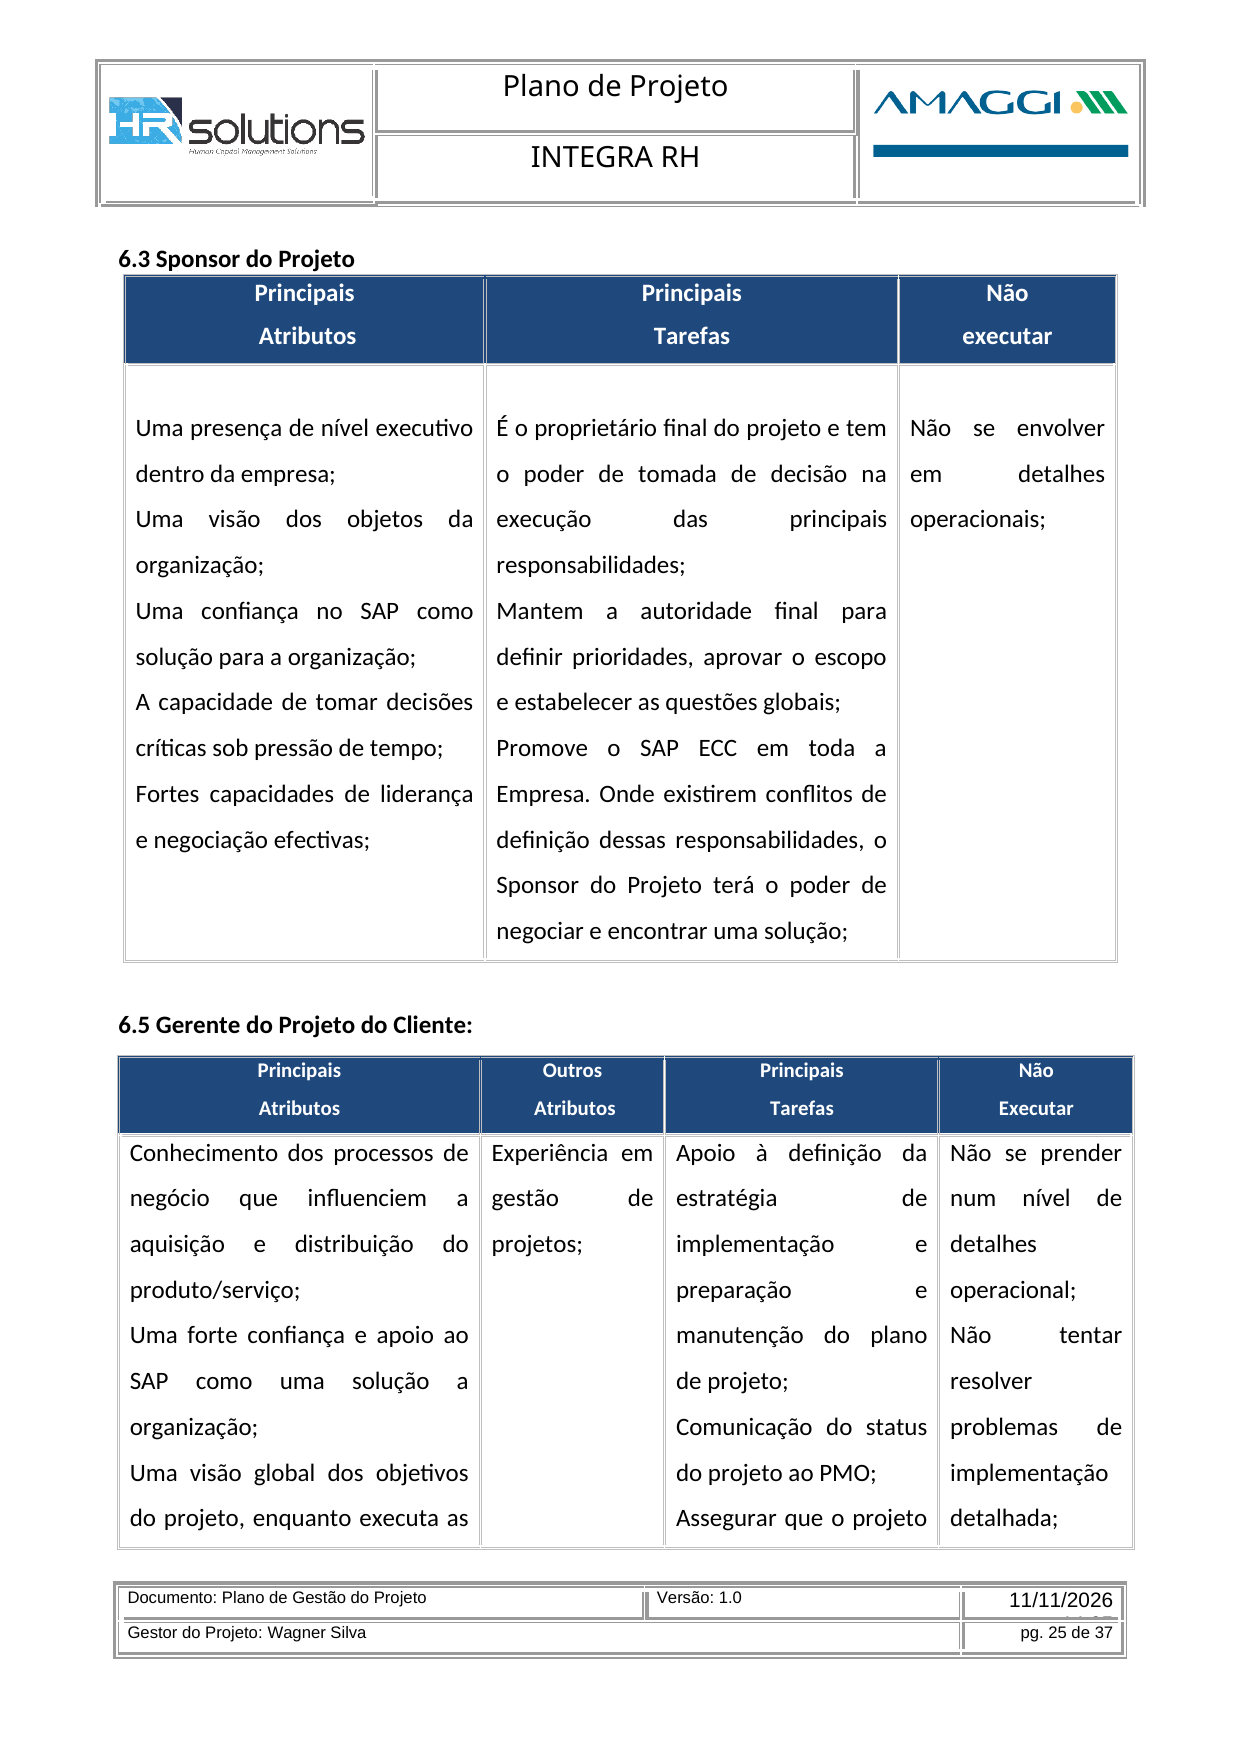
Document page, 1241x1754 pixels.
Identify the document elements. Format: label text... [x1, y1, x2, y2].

table_header Outros Atributos [480, 1058, 664, 1133]
table_header Principais Tarefas [485, 277, 898, 363]
subtitle 6.5 Gerente do Projeto do Cliente: [118, 1009, 1122, 1039]
table_header Principais Tarefas [665, 1056, 939, 1133]
table_cell Experiência em gestão de projetos; [480, 1137, 664, 1547]
table_header Não Executar [939, 1058, 1132, 1133]
table_header Principais Atributos [124, 275, 485, 363]
picture [866, 65, 1133, 157]
table_header Não executar [899, 277, 1115, 363]
table_header Principais Atributos [120, 1058, 480, 1133]
table_cell É o proprietário final do projeto e tem o poder de tomada de decisão na execução das principais responsabilidades; Mantem a autoridade final para definir prioridades, aprovar o escopo e estabelecer as questões globais; Promove o SAP ECC em toda a Empresa. Onde existirem conflitos de definição dessas responsabilidades, o Sponsor do Projeto terá o poder de negociar e encontrar uma solução; [485, 366, 898, 960]
subtitle 6.3 Sponsor do Projeto [118, 244, 1122, 274]
table_cell Uma presença de nível executivo dentro da empresa; Uma visão dos objetos da organização; Uma confiança no SAP como solução para a organização; A capacidade de tomar decisões críticas sob pressão de tempo; Fortes capacidades de liderança e negociação efectivas; [124, 363, 485, 960]
table_cell Não se envolver em detalhes operacionais; [899, 363, 1116, 960]
table_cell Não se prender num nível de detalhes operacional; Não tentar resolver problemas de implementação detalhada; [939, 1134, 1132, 1547]
picture [105, 93, 368, 158]
